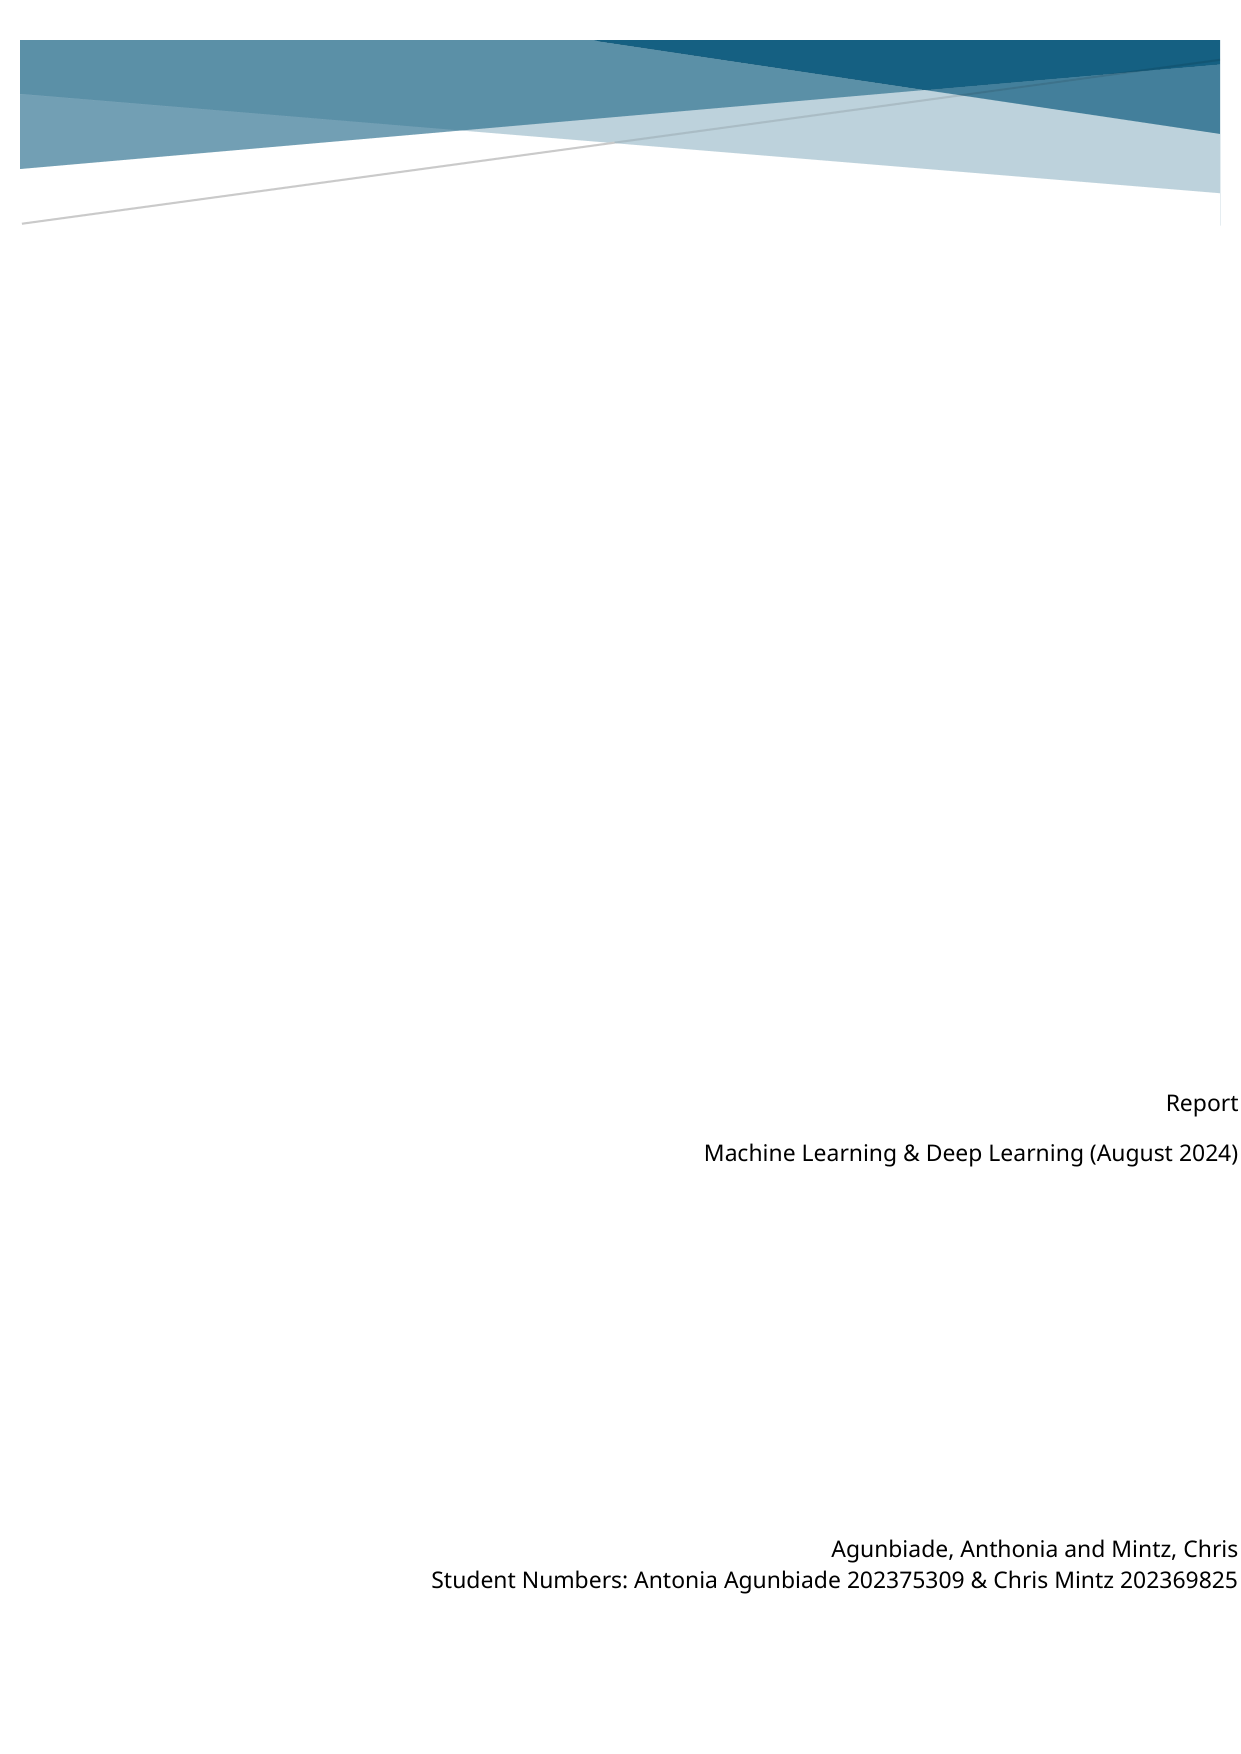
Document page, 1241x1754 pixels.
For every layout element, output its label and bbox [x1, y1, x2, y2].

picture [20, 40, 1221, 240]
